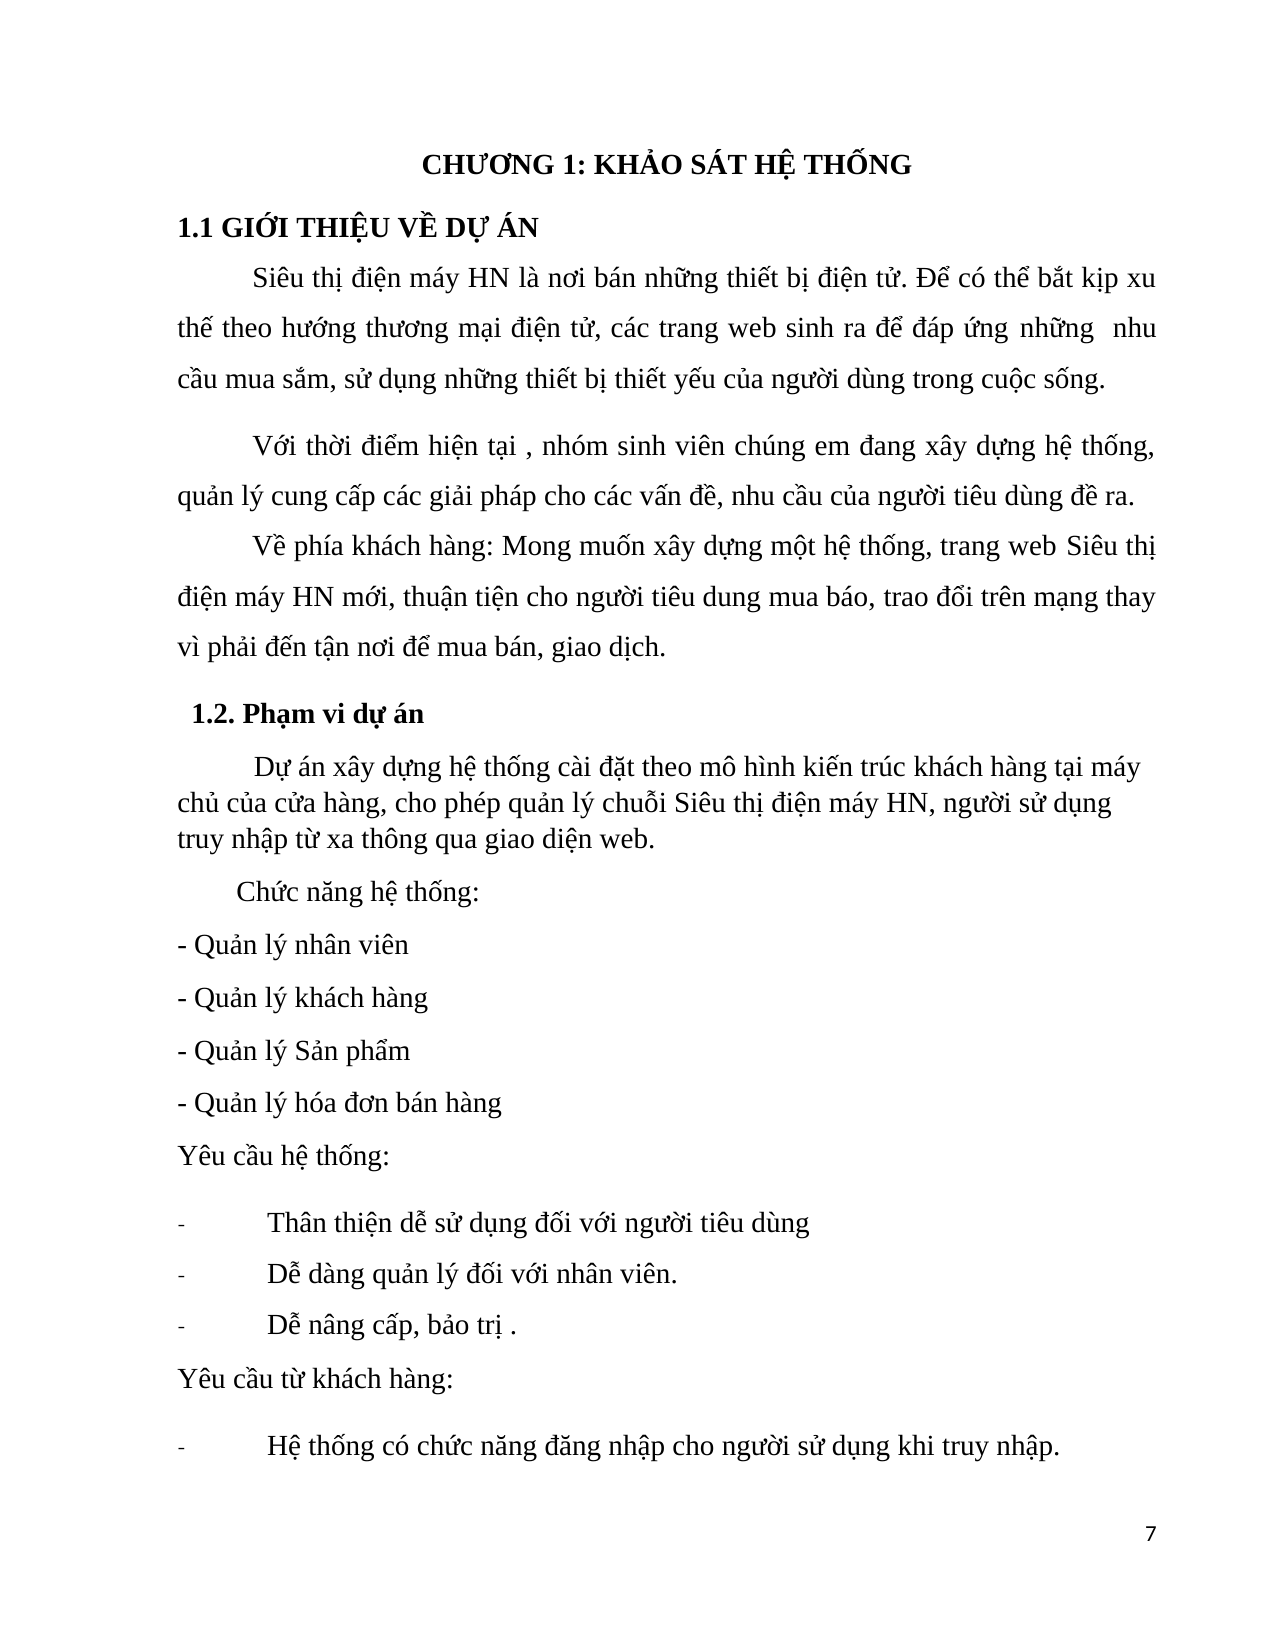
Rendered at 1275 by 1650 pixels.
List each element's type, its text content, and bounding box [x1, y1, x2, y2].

list Dễ dàng quản lý đối với nhân viên. [177, 1256, 1156, 1289]
list Hệ thống có chức năng đăng nhập cho người sử dụng khi truy nhập. [177, 1428, 1156, 1462]
subtitle CHƯƠNG 1: KHẢO SÁT HỆ THỐNG [177, 147, 1156, 181]
text Yêu cầu từ khách hàng: [177, 1362, 1156, 1395]
list Thân thiện dễ sử dụng đối với người tiêu dùng [177, 1205, 1156, 1238]
text Siêu thị điện máy HN là nơi bán những thiết bị điện tử. Để có thể bắt kịp xu thế theo hướng thương mại điện tử, các trang web sinh ra để đáp ứng những nhu cầu mua sắm, sử dụng những thiết bị thiết yếu của người dùng trong cuộc sống. [177, 260, 1156, 394]
text - Quản lý Sản phẩm [177, 1033, 1156, 1066]
text Yêu cầu hệ thống: [177, 1138, 1156, 1172]
text Dự án xây dựng hệ thống cài đặt theo mô hình kiến trúc khách hàng tại máy chủ của cửa hàng, cho phép quản lý chuỗi Siêu thị điện máy HN, người sử dụng truy nhập từ xa thông qua giao diện web. [177, 749, 1156, 855]
subtitle GIỚI THIỆU VỀ DỰ ÁN [177, 210, 1156, 243]
list Về phía khách hàng: Mong muốn xây dựng một hệ thống, trang web Siêu thị điện máy HN mới, thuận tiện cho người tiêu dung mua báo, trao đổi trên mạng thay vì phải đến tận nơi để mua bán, giao dịch. [177, 528, 1156, 662]
text - Quản lý nhân viên [177, 927, 1156, 961]
text Chức năng hệ thống: [177, 874, 1156, 908]
text - Quản lý khách hàng [177, 980, 1156, 1013]
text - Quản lý hóa đơn bán hàng [177, 1085, 1156, 1119]
subtitle 1.2. Phạm vi dự án [191, 696, 1156, 729]
list Dễ nâng cấp, bảo trị . [177, 1307, 1156, 1341]
list Với thời điểm hiện tại , nhóm sinh viên chúng em đang xây dựng hệ thống, quản lý cung cấp các giải pháp cho các vấn đề, nhu cầu của người tiêu dùng đề ra. [177, 428, 1156, 512]
